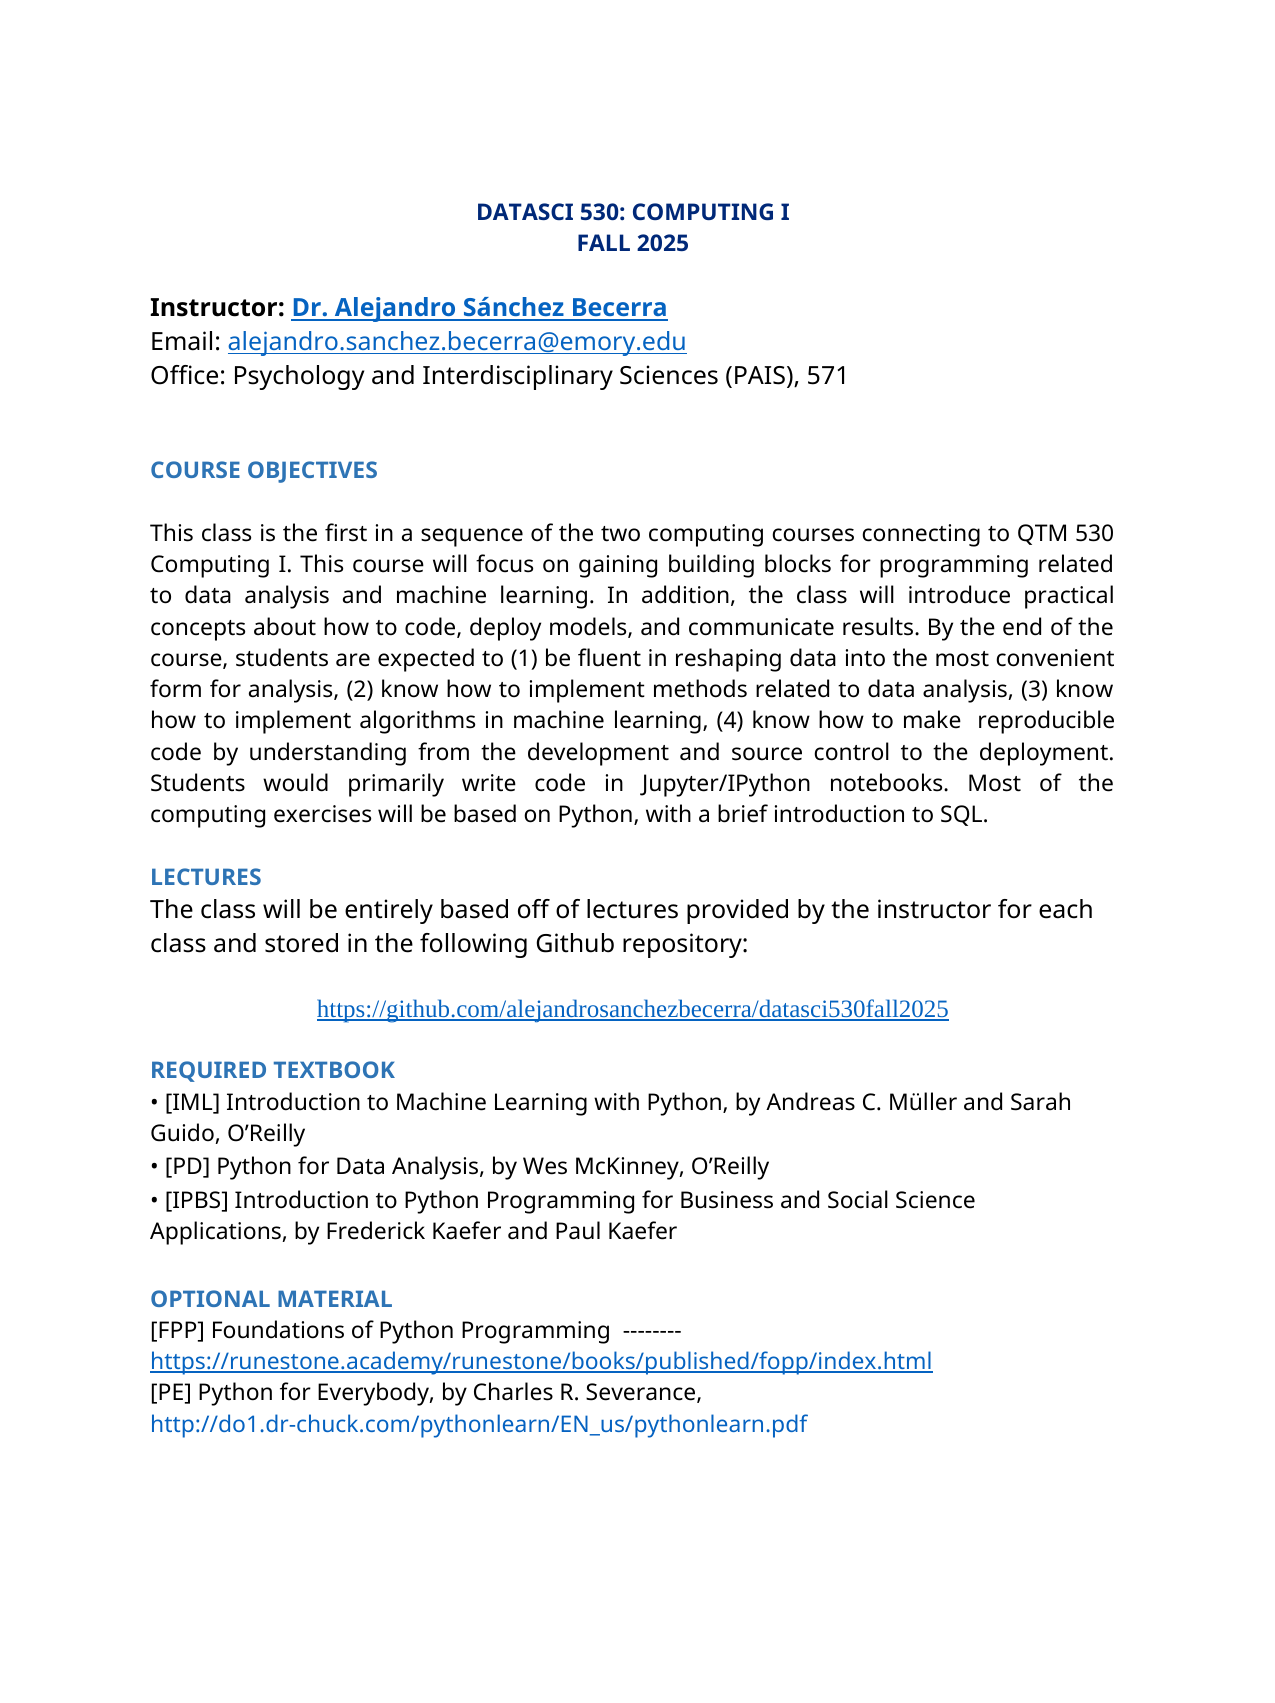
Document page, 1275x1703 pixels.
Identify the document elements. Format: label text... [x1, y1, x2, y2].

text LECTURES [150, 861, 1116, 892]
text The class will be entirely based off of lectures provided by the instructor for each class and stored in the following Github repository: [150, 892, 1116, 960]
text Email: alejandro.sanchez.becerra@emory.edu [150, 324, 1116, 358]
text • [IPBS] Introduction to Python Programming for Business and Social Science Applications, by Frederick Kaefer and Paul Kaefer [150, 1184, 1116, 1246]
text • [PD] Python for Data Analysis, by Wes McKinney, O’Reilly [150, 1150, 1116, 1182]
text https://runestone.academy/runestone/books/published/fopp/index.html [150, 1345, 1116, 1376]
text [PE] Python for Everybody, by Charles R. Severance, [150, 1376, 1116, 1407]
text [FPP] Foundations of Python Programming -------- [150, 1314, 1116, 1345]
text http://do1.dr-chuck.com/pythonlearn/EN_us/pythonlearn.pdf [150, 1407, 1116, 1439]
text DATASCI 530: COMPUTING I [150, 196, 1116, 227]
text OPTIONAL MATERIAL [150, 1282, 1116, 1314]
text This class is the first in a sequence of the two computing courses connecting to QTM 530 Computing I. This course will focus on gaining building blocks for programming related to data analysis and machine learning. In addition, the class will introduce practical concepts about how to code, deploy models, and communicate results. By the end of the course, students are expected to (1) be fluent in reshaping data into the most convenient form for analysis, (2) know how to implement methods related to data analysis, (3) know how to implement algorithms in machine learning, (4) know how to make reproducible code by understanding from the development and source control to the deployment. Students would primarily write code in Jupyter/IPython notebooks. Most of the computing exercises will be based on Python, with a brief introduction to SQL. [150, 517, 1116, 829]
text COURSE OBJECTIVES [150, 454, 1116, 486]
text REQUIRED TEXTBOOK [150, 1054, 1116, 1085]
text https://github.com/alejandrosanchezbecerra/datasci530fall2025 [150, 994, 1116, 1023]
text Office: Psychology and Interdisciplinary Sciences (PAIS), 571 [150, 358, 1116, 392]
text • [IML] Introduction to Machine Learning with Python, by Andreas C. Müller and Sarah Guido, O’Reilly [150, 1085, 1116, 1148]
text Instructor: Dr. Alejandro Sánchez Becerra [150, 290, 1116, 324]
text FALL 2025 [150, 227, 1116, 258]
